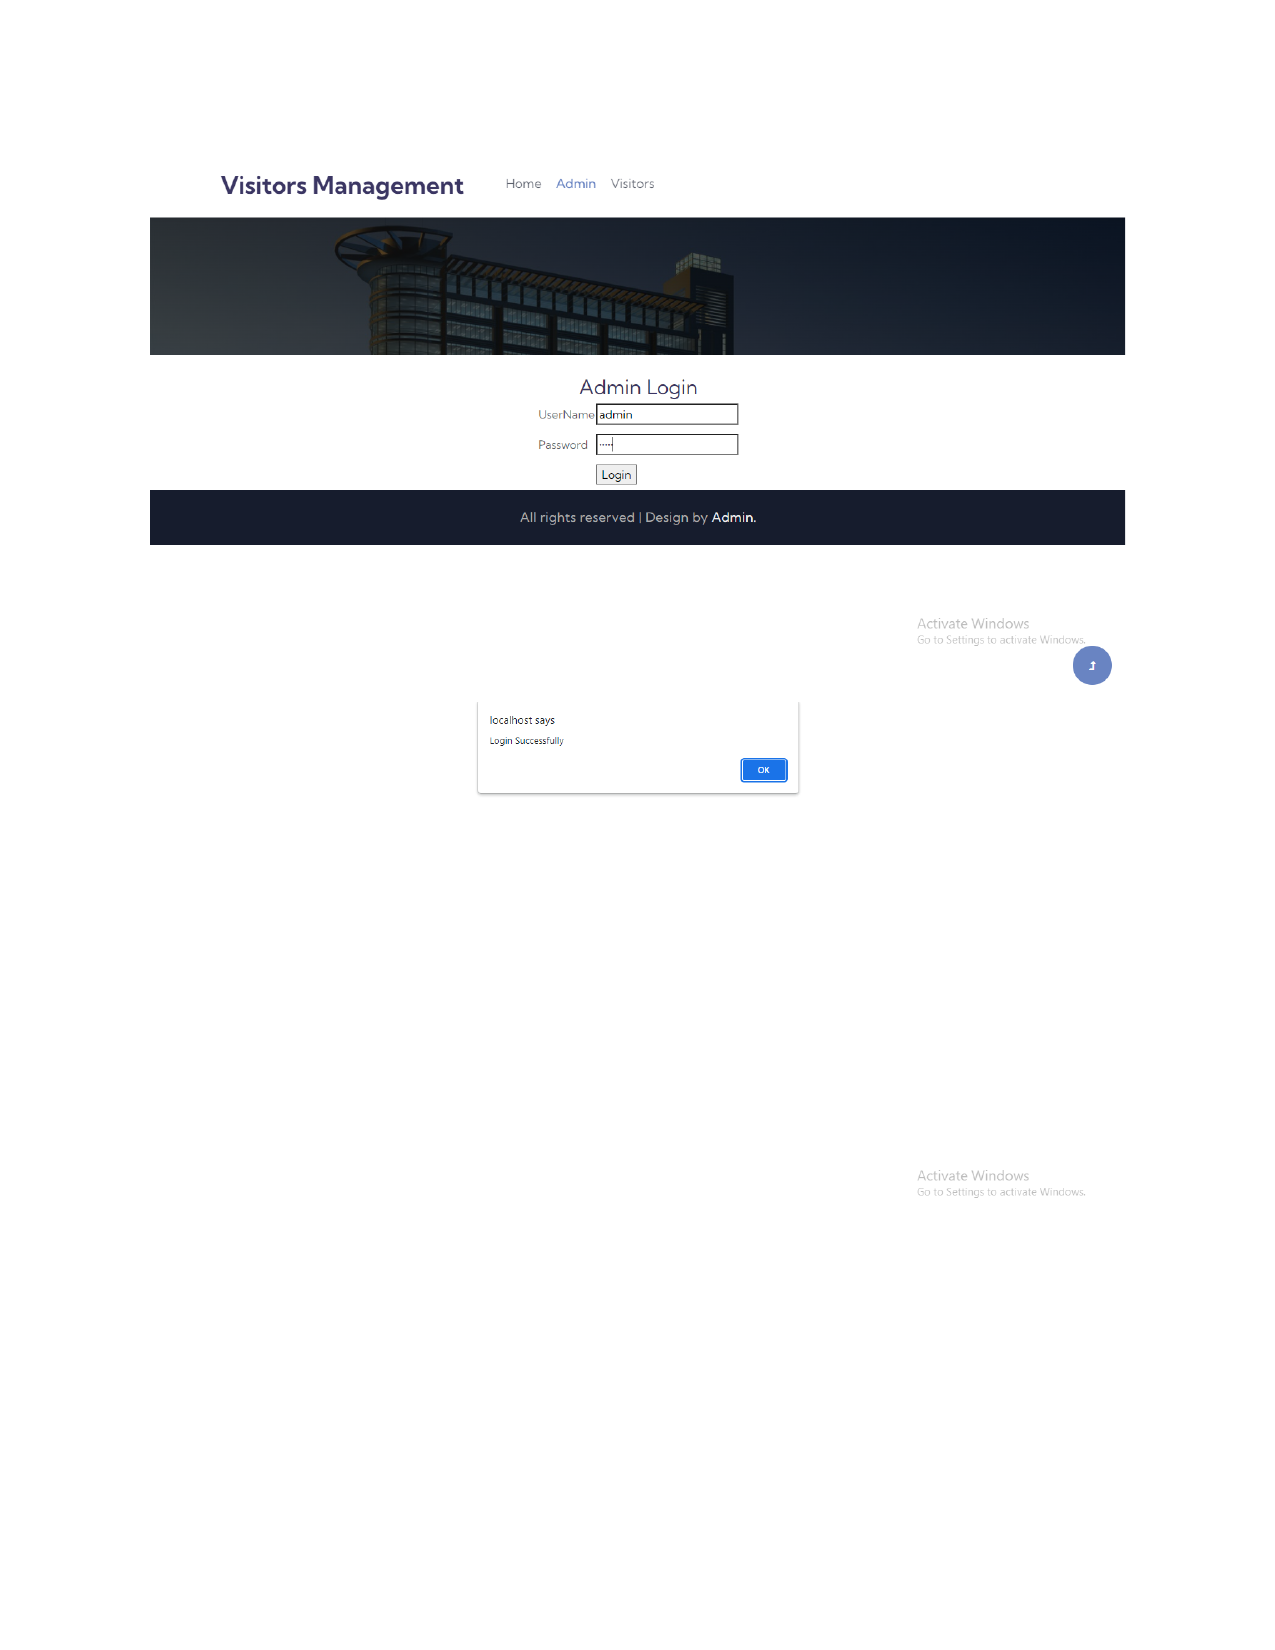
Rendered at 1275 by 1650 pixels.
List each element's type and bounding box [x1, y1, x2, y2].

picture [150, 702, 1125, 1251]
picture [150, 150, 1125, 699]
